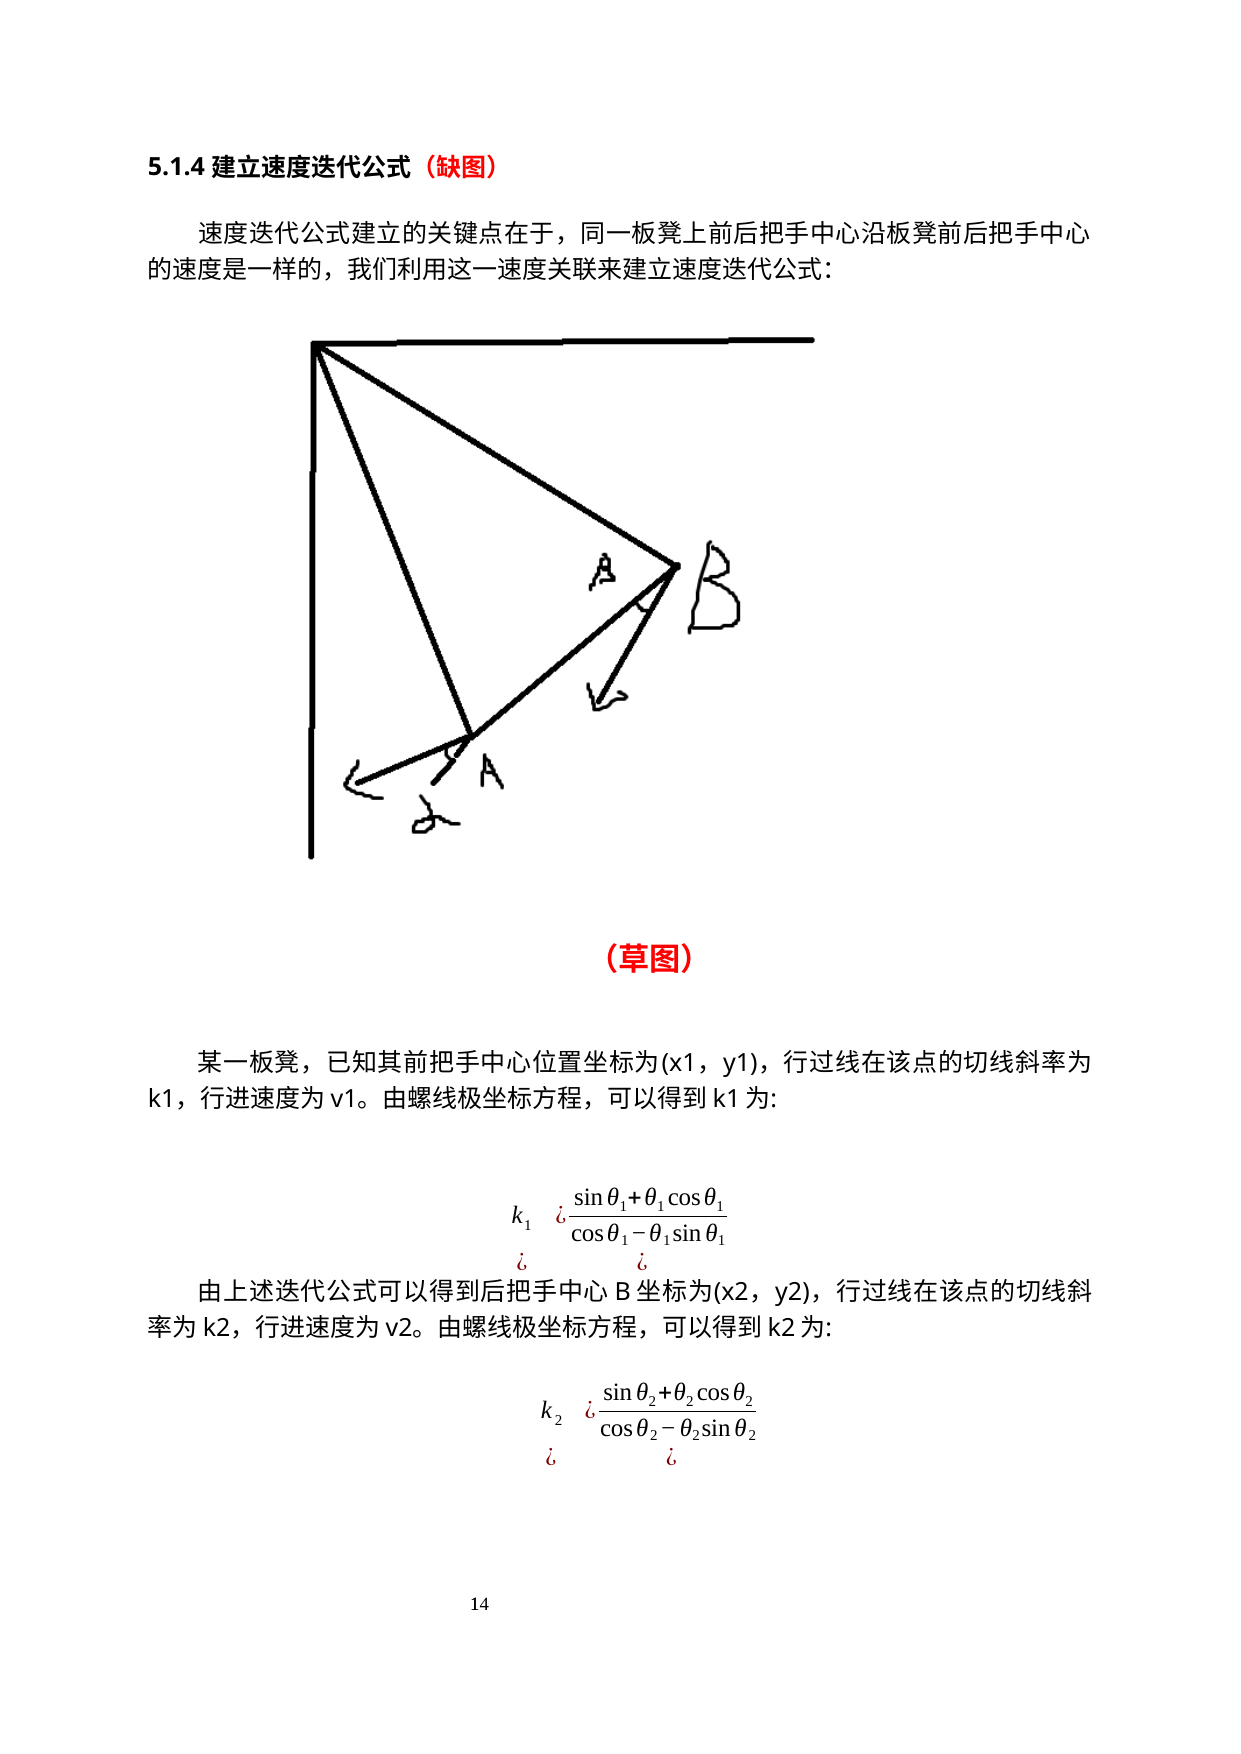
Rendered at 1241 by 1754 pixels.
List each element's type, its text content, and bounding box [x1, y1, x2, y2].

picture [249, 314, 895, 906]
subtitle 速度迭代公式建立的关键点在于，同一板凳上前后把手中心沿板凳前后把手中心的速度是一样的，我们利用这一速度关联来建立速度迭代公式： [148, 213, 1092, 286]
text 由上述迭代公式可以得到后把手中心B坐标为(x2，y2)，行过线在该点的切线斜率为k2，行进速度为v2。由螺线极坐标方程，可以得到k2为: [148, 1272, 1092, 1344]
subtitle （草图） [148, 934, 1092, 979]
subtitle 5.1.4 建立速度迭代公式（缺图） [148, 148, 1092, 184]
text 某一板凳，已知其前把手中心位置坐标为(x1，y1)，行过线在该点的切线斜率为k1，行进速度为v1。由螺线极坐标方程，可以得到k1为: [148, 1043, 1092, 1115]
